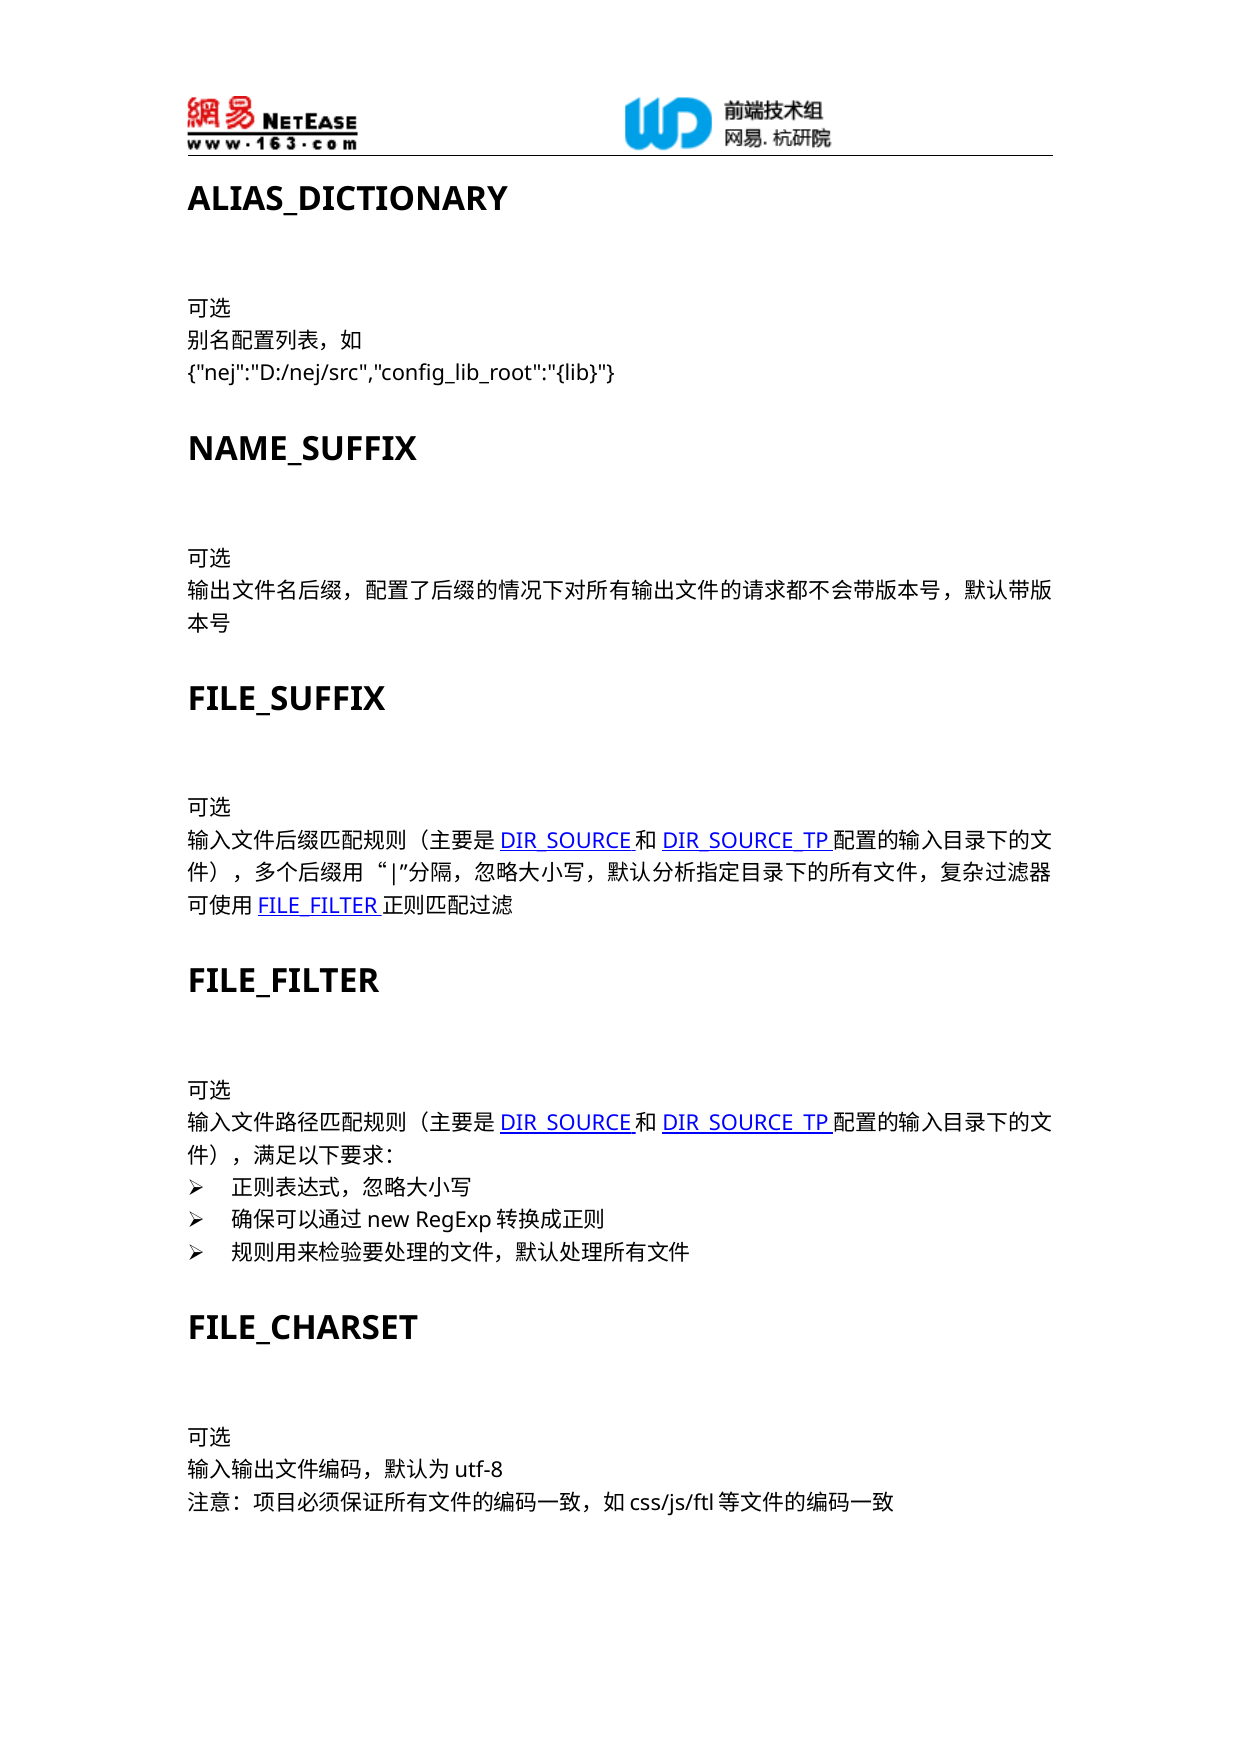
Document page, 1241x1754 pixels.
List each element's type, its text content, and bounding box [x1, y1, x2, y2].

list 确保可以通过new RegExp转换成正则 [187, 1202, 1053, 1235]
text 输入输出文件编码，默认为utf-8 [187, 1452, 1053, 1484]
picture [187, 96, 361, 153]
subtitle FILE_SUFFIX [187, 665, 1053, 730]
text 可选 [187, 1419, 1053, 1452]
text 注意：项目必须保证所有文件的编码一致，如css/js/ftl等文件的编码一致 [187, 1484, 1053, 1517]
text 输出文件名后缀，配置了后缀的情况下对所有输出文件的请求都不会带版本号，默认带版本号 [187, 573, 1053, 638]
text 输入文件后缀匹配规则（主要是DIR_SOURCE和DIR_SOURCE_TP配置的输入目录下的文件），多个后缀用“|”分隔，忽略大小写，默认分析指定目录下的所有文件，复杂过滤器可使用FILE_FILTER正则匹配过滤 [187, 822, 1053, 920]
subtitle FILE_CHARSET [187, 1294, 1053, 1359]
text 别名配置列表，如 [187, 323, 1053, 355]
text 可选 [187, 1072, 1053, 1105]
list 正则表达式，忽略大小写 [187, 1170, 1053, 1202]
text {"nej":"D:/nej/src","config_lib_root":"{lib}"} [187, 355, 1053, 388]
text 可选 [187, 290, 1053, 323]
text 输入文件路径匹配规则（主要是DIR_SOURCE和DIR_SOURCE_TP配置的输入目录下的文件），满足以下要求： [187, 1105, 1053, 1170]
subtitle FILE_FILTER [187, 947, 1053, 1012]
text 可选 [187, 790, 1053, 822]
subtitle ALIAS_DICTIONARY [187, 165, 1053, 230]
picture [624, 88, 833, 153]
list 规则用来检验要处理的文件，默认处理所有文件 [187, 1235, 1053, 1267]
text 可选 [187, 540, 1053, 573]
subtitle NAME_SUFFIX [187, 415, 1053, 480]
